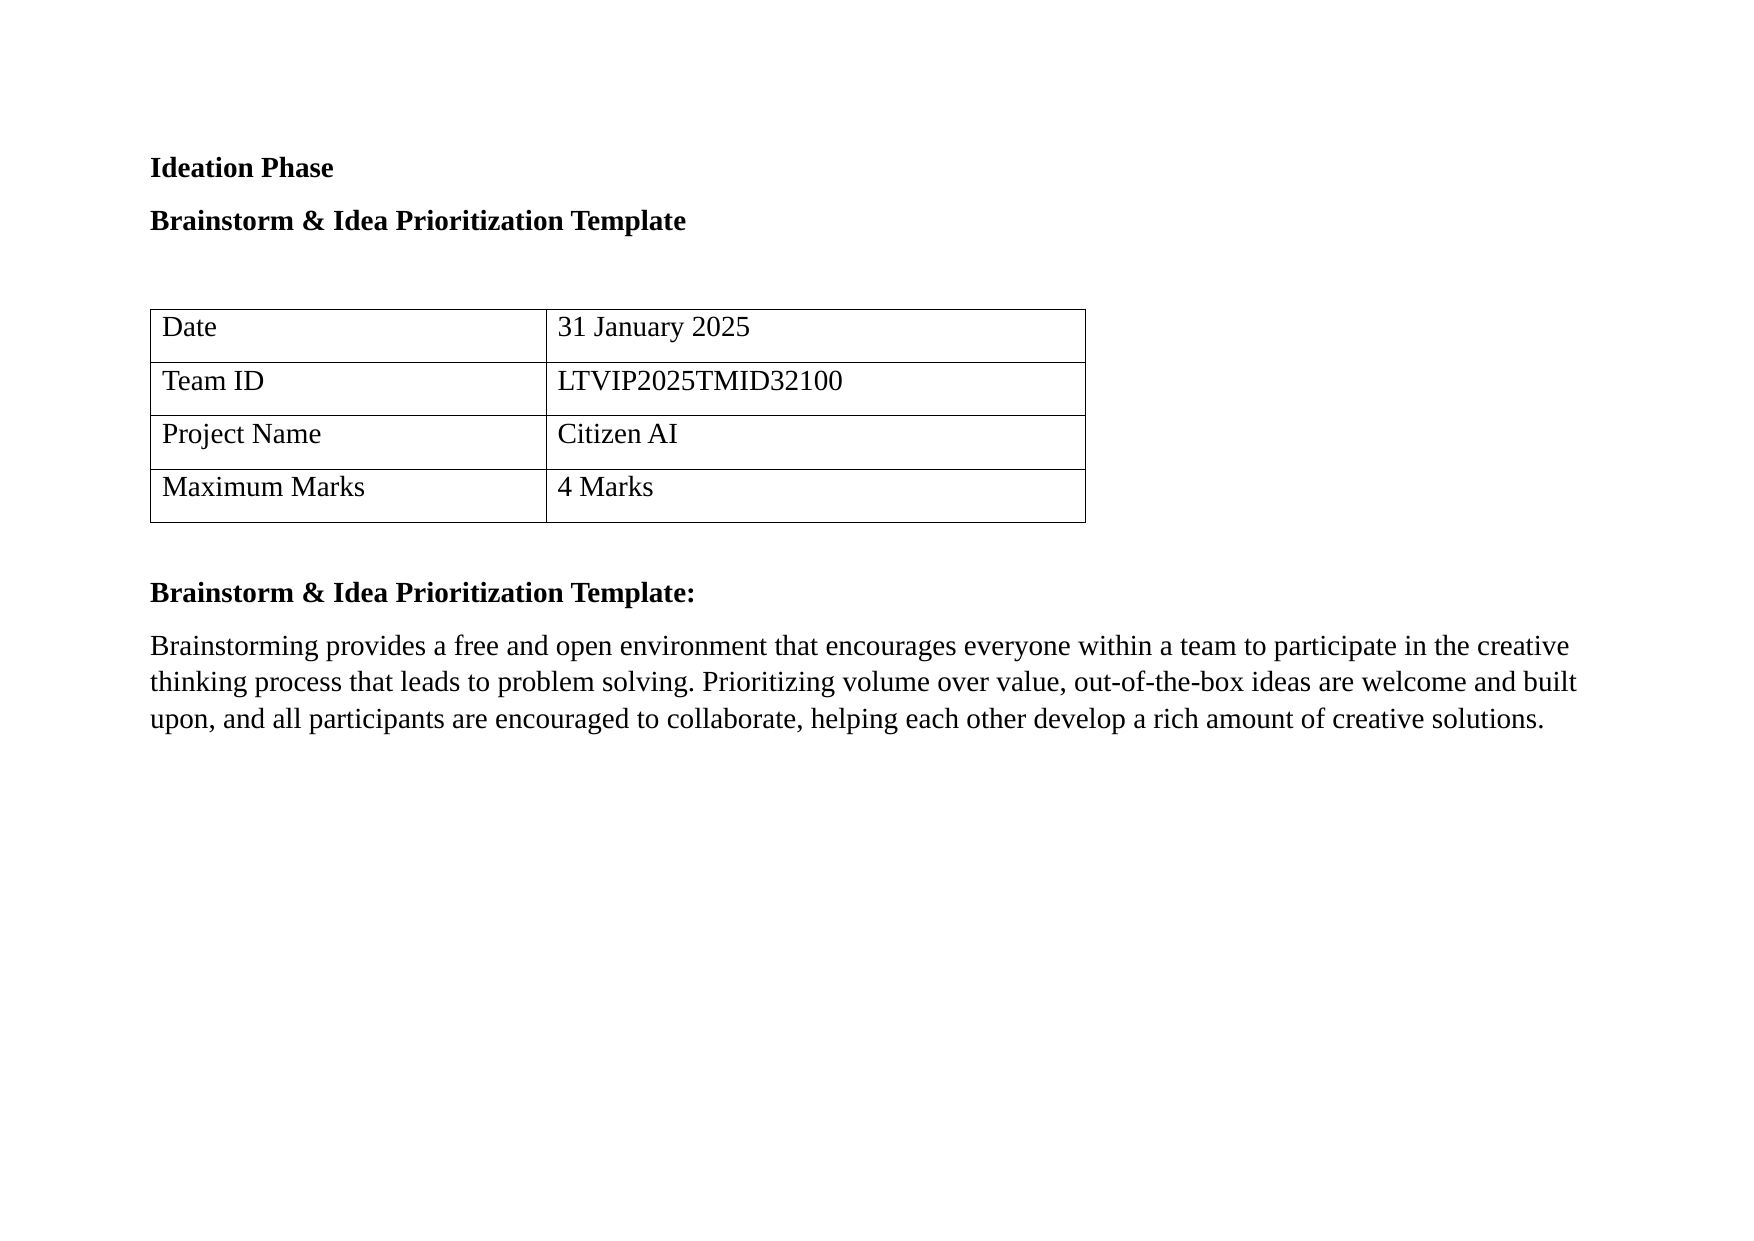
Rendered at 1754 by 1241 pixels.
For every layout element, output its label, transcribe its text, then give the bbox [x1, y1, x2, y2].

text Ideation Phase [150, 150, 1604, 183]
text Brainstorm & Idea Prioritization Template: [150, 576, 1604, 609]
table_cell Maximum Marks [151, 470, 546, 522]
text Brainstorm & Idea Prioritization Template [150, 203, 1604, 236]
table_cell Citizen AI [547, 416, 1085, 468]
table_header Date [151, 310, 546, 362]
table_cell LTVIP2025TMID32100 [547, 363, 1085, 415]
table_cell Team ID [151, 363, 546, 415]
table_header 31 January 2025 [547, 310, 1085, 362]
table_cell 4 Marks [547, 470, 1085, 522]
text Brainstorming provides a free and open environment that encourages everyone within a team to participate in the creative thinking process that leads to problem solving. Prioritizing volume over value, out-of-the-box ideas are welcome and built upon, and all participants are encouraged to collaborate, helping each other develop a rich amount of creative solutions. [150, 628, 1604, 734]
table_cell Project Name [151, 416, 546, 468]
